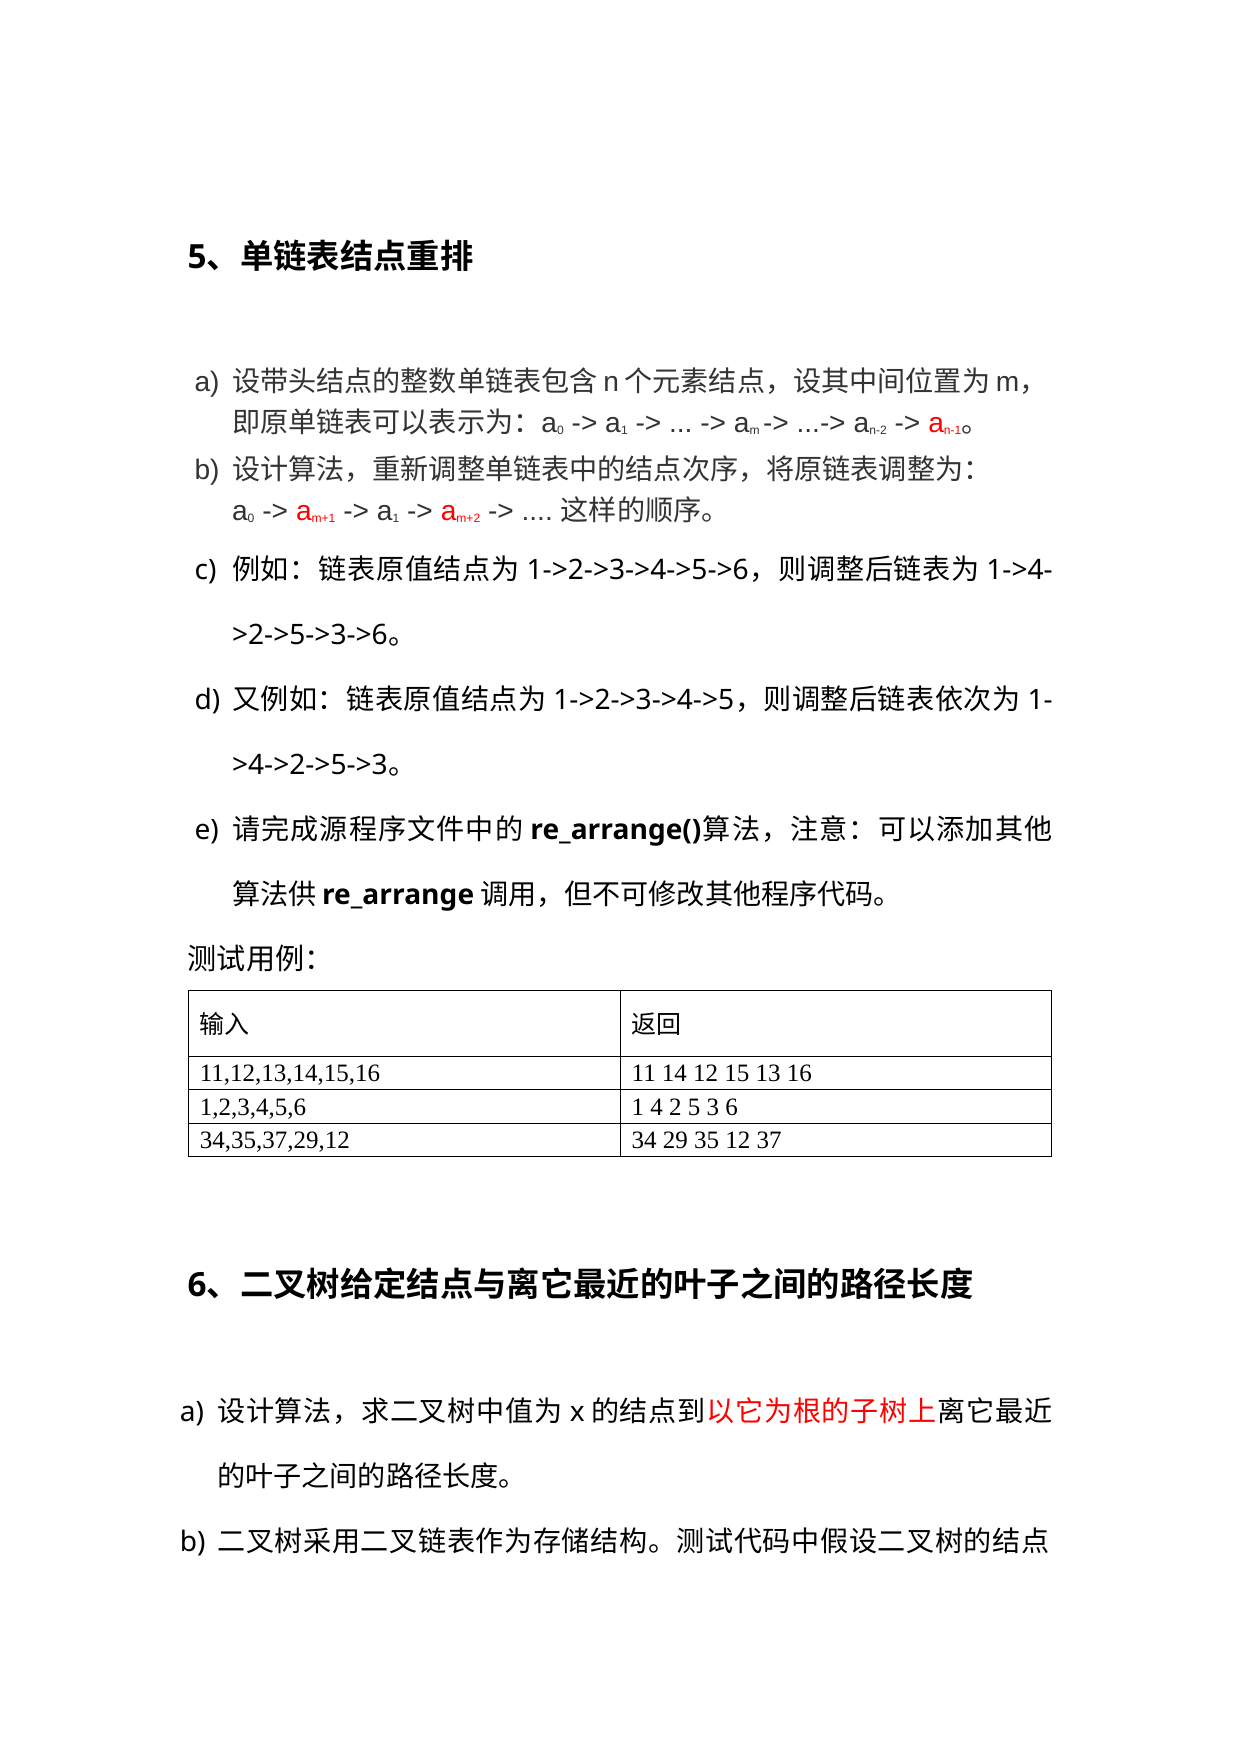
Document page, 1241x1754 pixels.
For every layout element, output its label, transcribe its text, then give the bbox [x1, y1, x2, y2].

text 测试用例： [187, 924, 1053, 989]
subtitle 6、二叉树给定结点与离它最近的叶子之间的路径长度 [187, 1249, 1053, 1314]
table_cell 11,12,13,14,15,16 [189, 1057, 620, 1089]
subtitle 5、单链表结点重排 [187, 222, 1053, 287]
list 设带头结点的整数单链表包含n个元素结点，设其中间位置为m，即原单链表可以表示为：a0 -> a1 -> ... -> am -> ...-> an-2 -> an-1。 [194, 349, 1053, 441]
list 例如：链表原值结点为1->2->3->4->5->6，则调整后链表为1->4->2->5->3->6。 [194, 534, 1053, 664]
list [179, 1507, 1053, 1572]
table_cell 1 4 2 5 3 6 [621, 1090, 1051, 1123]
list 请完成源程序文件中的re_arrange()算法，注意：可以添加其他算法供re_arrange调用，但不可修改其他程序代码。 [194, 794, 1053, 924]
table_cell 34,35,37,29,12 [189, 1124, 620, 1156]
list 设计算法，重新调整单链表中的结点次序，将原链表调整为： a0 -> am+1 -> a1 -> am+2 -> .... 这样的顺序。 [194, 447, 1053, 528]
list 又例如：链表原值结点为1->2->3->4->5，则调整后链表依次为1->4->2->5->3。 [194, 664, 1053, 794]
table_cell 34 29 35 12 37 [621, 1124, 1051, 1156]
list 设计算法，求二叉树中值为x的结点到以它为根的子树上离它最近的叶子之间的路径长度。 [179, 1377, 1053, 1507]
table_header 返回 [621, 991, 1051, 1056]
table_cell 1,2,3,4,5,6 [189, 1090, 620, 1123]
table_header 输入 [189, 991, 620, 1056]
table_cell 11 14 12 15 13 16 [621, 1057, 1051, 1089]
